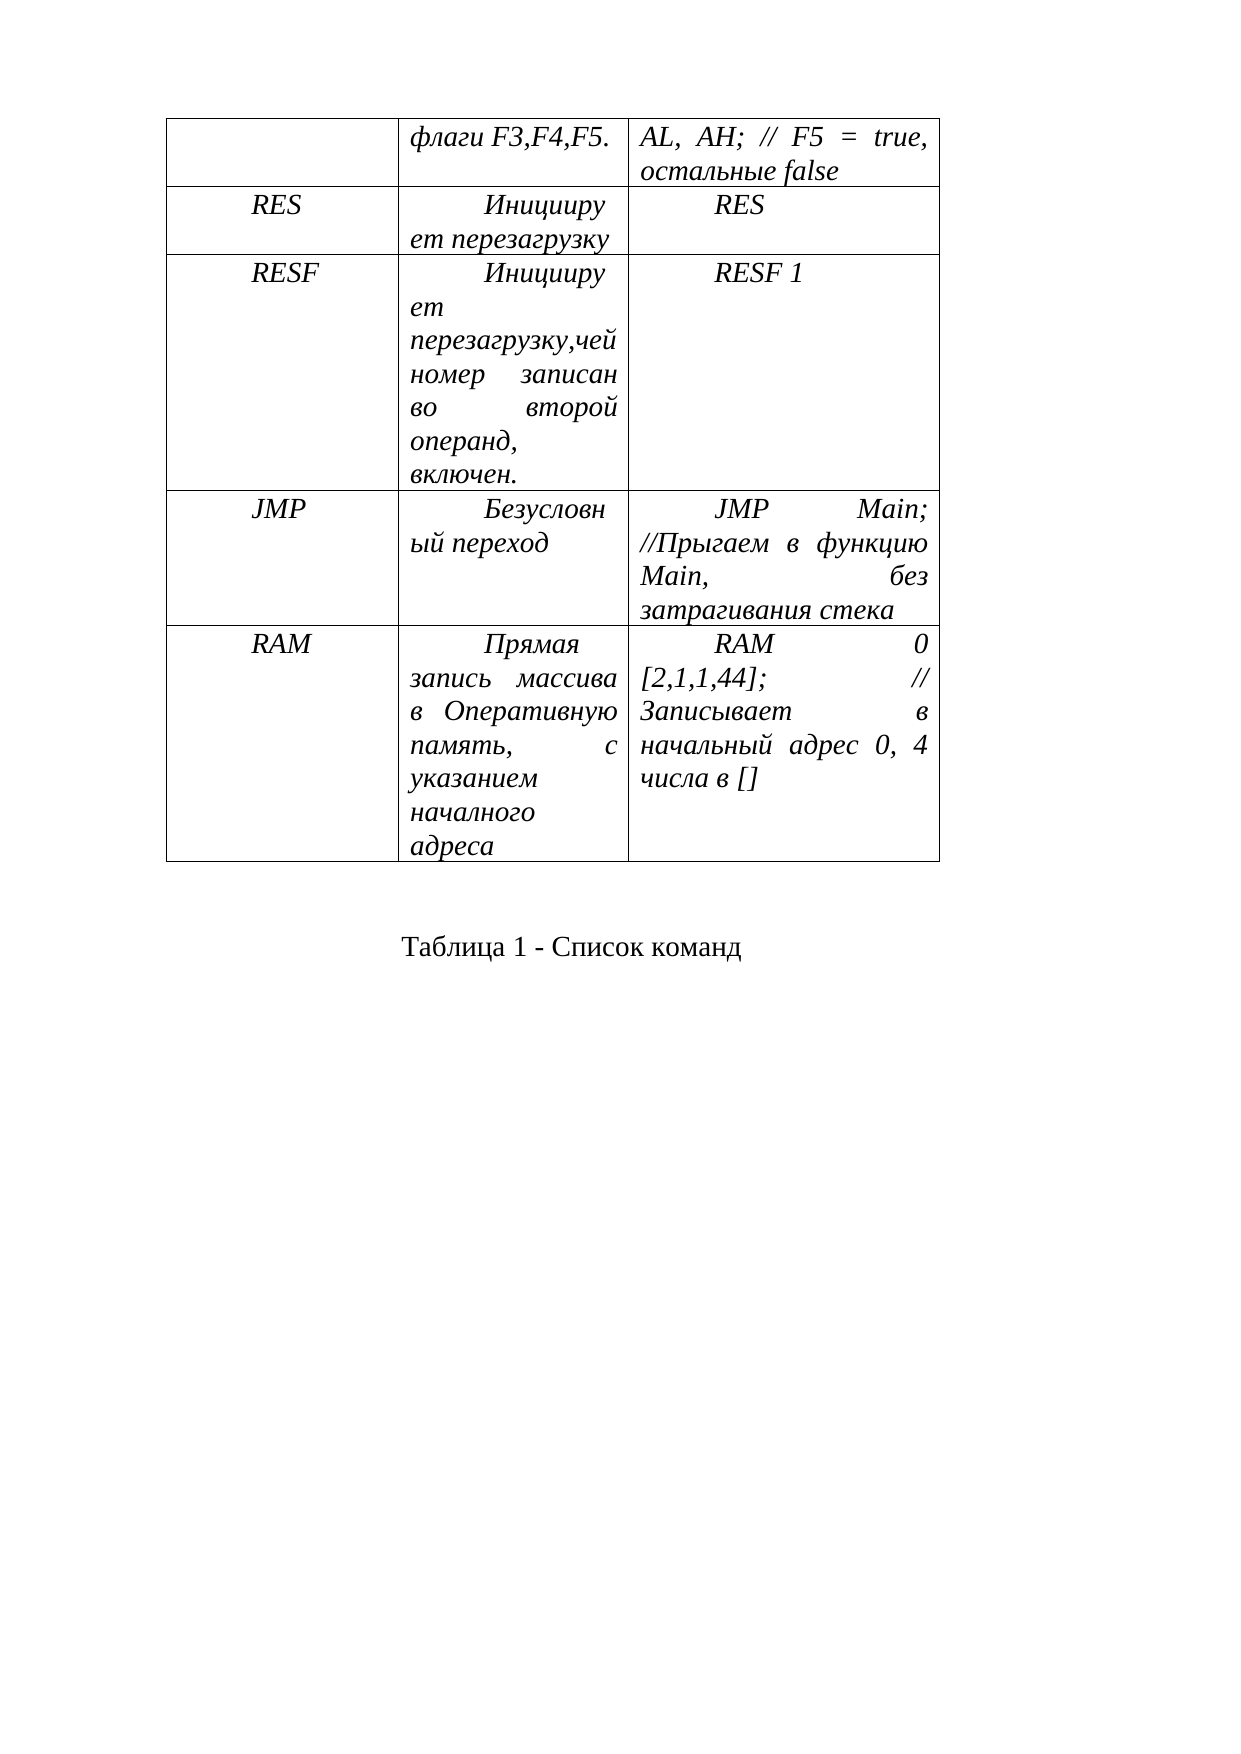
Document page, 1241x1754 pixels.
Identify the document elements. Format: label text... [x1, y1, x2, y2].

table_cell RES [167, 187, 398, 254]
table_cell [629, 119, 939, 186]
table_cell CP [167, 119, 398, 186]
table_cell Безусловный переход [399, 491, 628, 625]
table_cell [399, 119, 628, 186]
table_cell RAM [167, 626, 398, 861]
table_cell Прямая запись массива в Оперативную память, с указанием началного адреса [399, 626, 628, 861]
table_cell Инициирует перезагрузку [399, 187, 628, 254]
table_cell JMP [167, 491, 398, 625]
table_cell RESF 1 [629, 255, 939, 490]
table_cell RAM 0 [2,1,1,44]; // Записывает в начальный адрес 0, 4 числа в [] [629, 626, 939, 861]
table_cell JMP Main; //Прыгаем в функцию Main, без затрагивания стека [629, 491, 939, 625]
table_cell RES [629, 187, 939, 254]
table_cell Инициирует перезагрузку,чей номер записан во второй операнд, включен. [399, 255, 628, 490]
text Таблица 1 - Список команд [327, 929, 1152, 963]
table_cell RESF [167, 255, 398, 490]
